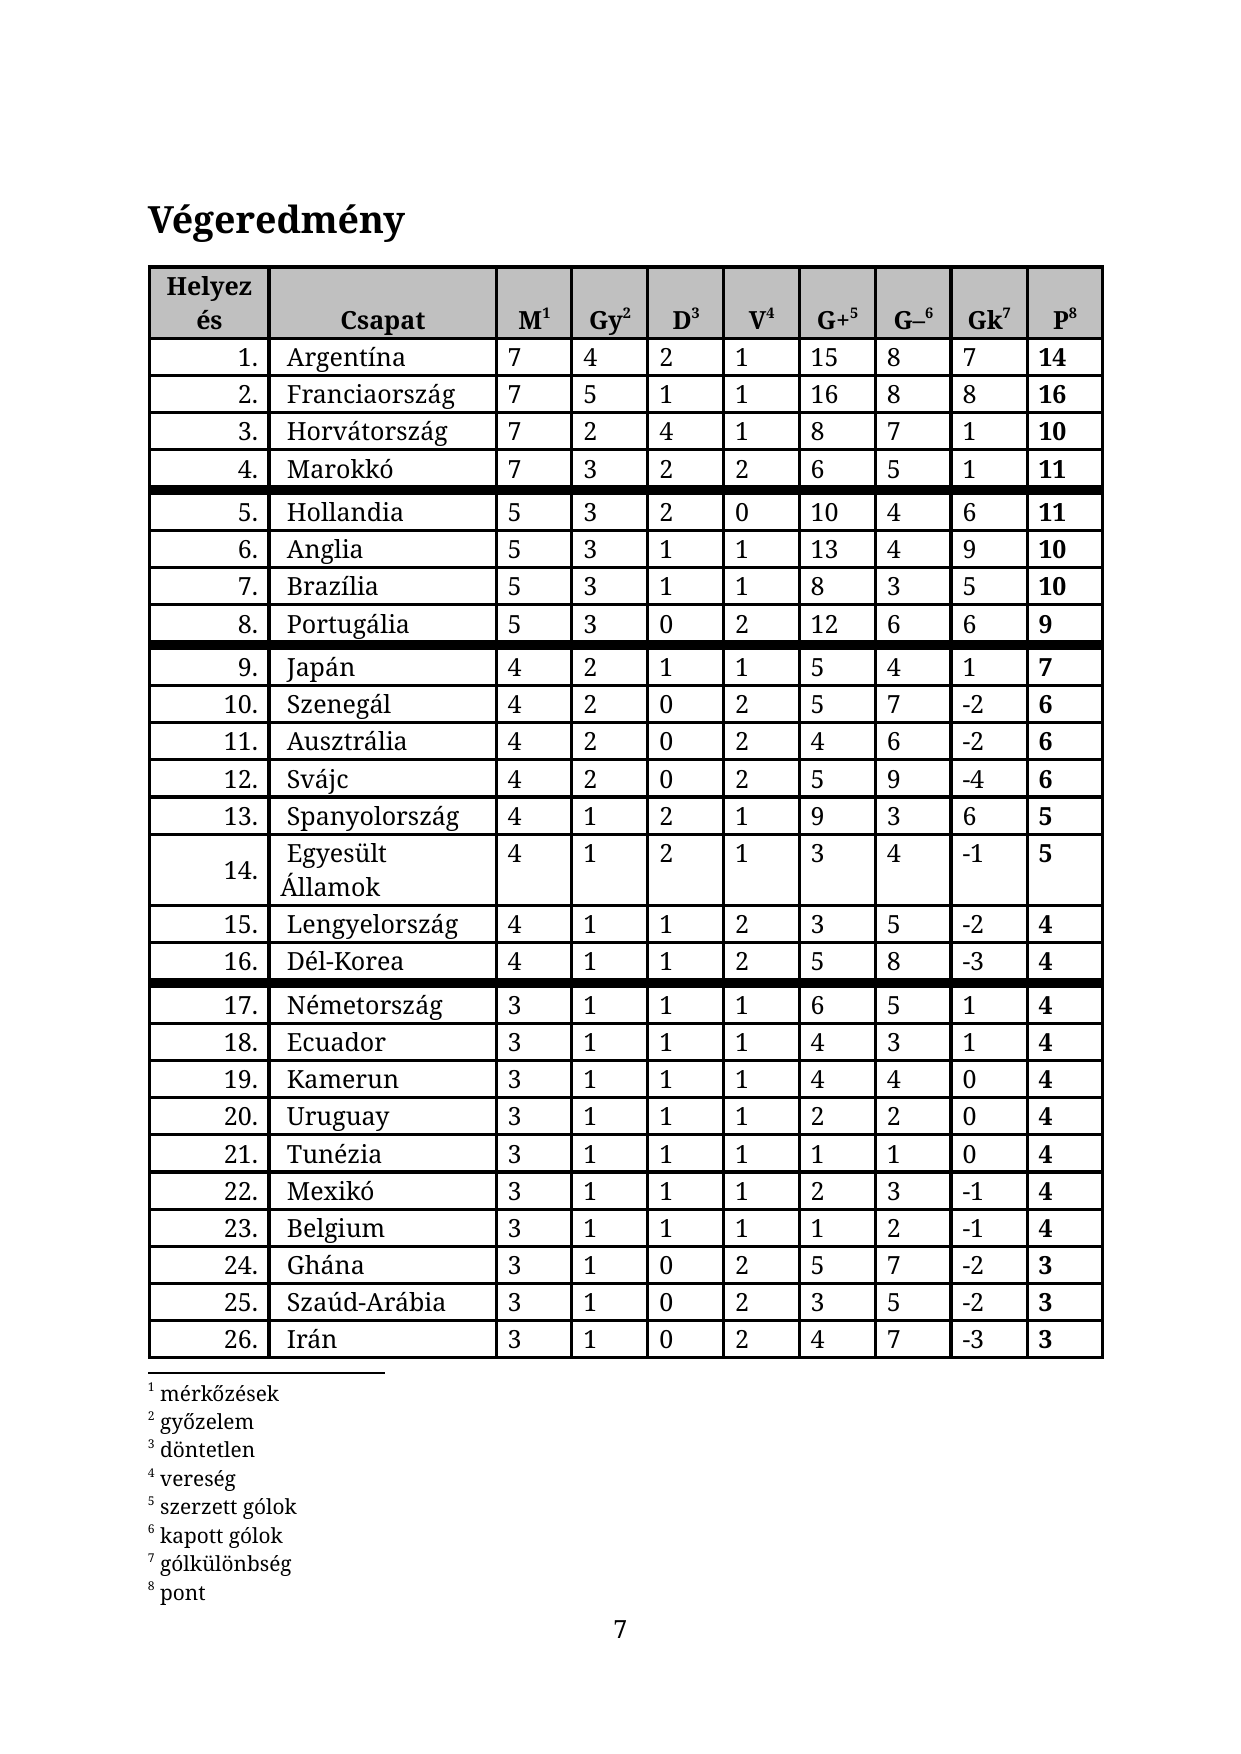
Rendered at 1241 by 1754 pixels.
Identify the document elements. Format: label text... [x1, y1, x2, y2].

table_cell 1 [573, 1136, 646, 1170]
table_cell 3 [877, 799, 949, 832]
table_cell Anglia [271, 532, 495, 566]
table_cell 1 [649, 650, 722, 684]
table_cell 2 [801, 1174, 874, 1207]
table_cell 19. [151, 1062, 267, 1096]
table_cell 4 [1029, 944, 1101, 978]
table_cell 4 [498, 799, 570, 832]
table_cell 7 [877, 1248, 949, 1282]
table_cell 4 [498, 687, 570, 721]
table_cell 1 [953, 414, 1026, 448]
table_cell 23. [151, 1211, 267, 1245]
table_header Helyezés [151, 269, 267, 337]
table_cell 4 [1029, 1025, 1101, 1059]
table_cell Svájc [271, 761, 495, 795]
table_cell 1 [725, 532, 798, 566]
table_cell 10 [1029, 569, 1101, 603]
table_cell 25. [151, 1285, 267, 1319]
table_cell 1 [725, 1211, 798, 1245]
table_cell 4 [1029, 907, 1101, 941]
table_cell 4 [498, 724, 570, 758]
table_cell 1 [573, 836, 646, 904]
table_cell 7 [953, 340, 1026, 374]
table_cell 2 [725, 1322, 798, 1356]
table_cell 1 [573, 1285, 646, 1319]
table_cell 2 [725, 724, 798, 758]
table_cell 2 [649, 451, 722, 485]
table_cell 0 [649, 606, 722, 640]
table_cell 5. [151, 495, 267, 529]
table_cell 1 [573, 1322, 646, 1356]
table_cell 2 [573, 761, 646, 795]
table_cell 3 [801, 836, 874, 904]
table_cell 5 [877, 988, 949, 1022]
table_cell 2 [725, 1285, 798, 1319]
table_cell 1 [573, 1025, 646, 1059]
table_cell 21. [151, 1136, 267, 1170]
table_cell 1 [953, 988, 1026, 1022]
table_cell 6 [1029, 687, 1101, 721]
table_cell 1 [953, 650, 1026, 684]
table_cell 4 [877, 1062, 949, 1096]
table_cell 1 [649, 988, 722, 1022]
table_cell 1 [649, 1025, 722, 1059]
table_cell 5 [1029, 836, 1101, 904]
table_cell 9 [801, 799, 874, 832]
table_cell 1 [801, 1136, 874, 1170]
table_cell Hollandia [271, 495, 495, 529]
table_cell 6 [953, 606, 1026, 640]
table_cell 1 [573, 944, 646, 978]
table_cell 2 [725, 687, 798, 721]
table_cell 20. [151, 1099, 267, 1133]
table_cell 0 [725, 495, 798, 529]
table_cell 1 [649, 1174, 722, 1207]
table_cell 16. [151, 944, 267, 978]
table_cell 2 [725, 606, 798, 640]
table_cell 1 [649, 907, 722, 941]
table_cell 3 [1029, 1285, 1101, 1319]
table_cell 1. [151, 340, 267, 374]
table_cell Szaúd-Arábia [271, 1285, 495, 1319]
table_cell Japán [271, 650, 495, 684]
table_cell 16 [1029, 377, 1101, 411]
table_cell -3 [953, 1322, 1026, 1356]
table_cell 2 [573, 650, 646, 684]
table_cell 5 [801, 650, 874, 684]
table_cell 10. [151, 687, 267, 721]
table_cell Ausztrália [271, 724, 495, 758]
table_cell Ecuador [271, 1025, 495, 1059]
table_cell 5 [877, 907, 949, 941]
table_cell 1 [801, 1211, 874, 1245]
table_cell 8 [877, 340, 949, 374]
table_cell 7 [498, 377, 570, 411]
table_cell 11 [1029, 451, 1101, 485]
table_cell 1 [649, 1062, 722, 1096]
table_cell 7 [1029, 650, 1101, 684]
table_cell 9 [877, 761, 949, 795]
table_cell 4 [498, 907, 570, 941]
table_cell 7 [498, 451, 570, 485]
table_cell 5 [801, 761, 874, 795]
table_cell -1 [953, 1211, 1026, 1245]
table_cell 1 [725, 799, 798, 832]
table_cell 2 [725, 907, 798, 941]
table_cell 4. [151, 451, 267, 485]
table_cell 5 [801, 1248, 874, 1282]
table_cell 5 [573, 377, 646, 411]
table_cell 6 [801, 988, 874, 1022]
table_cell 1 [725, 340, 798, 374]
table_cell 8 [953, 377, 1026, 411]
table_cell Mexikó [271, 1174, 495, 1207]
table_cell 3 [801, 907, 874, 941]
table_cell -1 [953, 836, 1026, 904]
table_cell 4 [1029, 1136, 1101, 1170]
table_cell 3 [877, 1025, 949, 1059]
table_cell 4 [573, 340, 646, 374]
table_cell 10 [1029, 414, 1101, 448]
table_cell 1 [573, 1211, 646, 1245]
table_cell 5 [498, 532, 570, 566]
table_cell -2 [953, 907, 1026, 941]
table_cell 4 [877, 532, 949, 566]
table_cell -3 [953, 944, 1026, 978]
table_cell 2 [649, 836, 722, 904]
table_cell 3 [877, 569, 949, 603]
table_cell 1 [649, 944, 722, 978]
table_cell 6 [1029, 724, 1101, 758]
table_cell 4 [1029, 988, 1101, 1022]
table_cell 9 [1029, 606, 1101, 640]
table_cell 2 [877, 1211, 949, 1245]
table_cell 2 [801, 1099, 874, 1133]
table_cell 0 [953, 1136, 1026, 1170]
table_cell Franciaország [271, 377, 495, 411]
table_cell 4 [1029, 1099, 1101, 1133]
table_cell 2 [877, 1099, 949, 1133]
table_cell Németország [271, 988, 495, 1022]
table_cell 0 [649, 687, 722, 721]
table_cell 4 [649, 414, 722, 448]
table_cell 3 [498, 1211, 570, 1245]
table_cell 7 [877, 1322, 949, 1356]
table_cell 1 [649, 569, 722, 603]
table_cell 15. [151, 907, 267, 941]
table_cell 4 [877, 495, 949, 529]
table_cell 8 [877, 377, 949, 411]
table_cell -2 [953, 1248, 1026, 1282]
table_cell 1 [953, 1025, 1026, 1059]
table_cell 2 [725, 1248, 798, 1282]
table_cell 14 [1029, 340, 1101, 374]
table_cell 5 [498, 606, 570, 640]
table_cell Lengyelország [271, 907, 495, 941]
table_cell 5 [801, 944, 874, 978]
table_cell 4 [498, 836, 570, 904]
table_cell 1 [725, 414, 798, 448]
table_cell 8. [151, 606, 267, 640]
table_cell Dél-Korea [271, 944, 495, 978]
table_header Gy [573, 269, 646, 337]
table_cell 6 [877, 724, 949, 758]
table_cell 2 [573, 687, 646, 721]
table_cell 4 [498, 761, 570, 795]
table_header M [498, 269, 570, 337]
table_cell 9. [151, 650, 267, 684]
table_cell 2 [649, 495, 722, 529]
table_cell 1 [573, 799, 646, 832]
table_cell 12 [801, 606, 874, 640]
table_cell Tunézia [271, 1136, 495, 1170]
table_cell 13. [151, 799, 267, 832]
table_cell 3 [498, 1322, 570, 1356]
table_cell 0 [649, 724, 722, 758]
table_cell 18. [151, 1025, 267, 1059]
table_cell 3 [573, 495, 646, 529]
table_cell 4 [1029, 1174, 1101, 1207]
table_cell 7 [498, 340, 570, 374]
table_cell 4 [877, 650, 949, 684]
table_cell Horvátország [271, 414, 495, 448]
table_cell Irán [271, 1322, 495, 1356]
table_cell 2 [725, 451, 798, 485]
table_cell 2 [573, 724, 646, 758]
table_cell 4 [801, 1322, 874, 1356]
table_cell 1 [573, 1099, 646, 1133]
table_header D [649, 269, 722, 337]
table_header G+ [801, 269, 874, 337]
table_cell 1 [953, 451, 1026, 485]
table_cell 1 [725, 1099, 798, 1133]
table_cell 1 [573, 1062, 646, 1096]
table_cell 1 [725, 1174, 798, 1207]
table_cell 5 [877, 1285, 949, 1319]
table_cell 4 [1029, 1062, 1101, 1096]
table_cell 10 [1029, 532, 1101, 566]
table_cell Marokkó [271, 451, 495, 485]
table_cell Argentína [271, 340, 495, 374]
table_cell Brazília [271, 569, 495, 603]
table_cell 1 [725, 1025, 798, 1059]
table_cell 1 [877, 1136, 949, 1170]
table_cell 1 [725, 650, 798, 684]
table_cell 3 [498, 1174, 570, 1207]
table_cell 3 [498, 1099, 570, 1133]
table_cell 7 [877, 414, 949, 448]
table_cell 4 [1029, 1211, 1101, 1245]
table_cell 6 [877, 606, 949, 640]
table_cell 5 [498, 495, 570, 529]
table_cell 3 [498, 1285, 570, 1319]
table_cell 1 [725, 569, 798, 603]
table_cell 10 [801, 495, 874, 529]
table_cell 3 [498, 1248, 570, 1282]
table_cell 1 [649, 1099, 722, 1133]
table_cell 7 [877, 687, 949, 721]
subtitle Végeredmény [148, 193, 1092, 244]
table_cell 1 [725, 836, 798, 904]
table_cell Portugália [271, 606, 495, 640]
table_cell 3 [573, 532, 646, 566]
table_cell Spanyolország [271, 799, 495, 832]
table_cell 0 [953, 1099, 1026, 1133]
table_cell 11 [1029, 495, 1101, 529]
table_cell 8 [801, 414, 874, 448]
table_cell 4 [801, 1062, 874, 1096]
table_cell 12. [151, 761, 267, 795]
table_cell 6 [1029, 761, 1101, 795]
table_cell 3 [801, 1285, 874, 1319]
table_cell 1 [649, 532, 722, 566]
table_cell 1 [649, 1136, 722, 1170]
table_cell 4 [801, 1025, 874, 1059]
table_cell 1 [649, 377, 722, 411]
table_cell 3 [573, 606, 646, 640]
table_cell 7 [498, 414, 570, 448]
table_cell 0 [649, 761, 722, 795]
table_cell 3 [1029, 1248, 1101, 1282]
table_cell 2 [725, 944, 798, 978]
table_cell 4 [801, 724, 874, 758]
table_cell 7. [151, 569, 267, 603]
table_cell Szenegál [271, 687, 495, 721]
table_cell 15 [801, 340, 874, 374]
table_cell 0 [649, 1248, 722, 1282]
table_cell 11. [151, 724, 267, 758]
table_cell 3 [573, 569, 646, 603]
table_header Gk [953, 269, 1026, 337]
table_cell 1 [573, 907, 646, 941]
table_cell -2 [953, 1285, 1026, 1319]
table_cell 2 [649, 340, 722, 374]
table_cell 17. [151, 988, 267, 1022]
table_cell 5 [498, 569, 570, 603]
table_cell 8 [801, 569, 874, 603]
table_cell 2 [649, 799, 722, 832]
table_cell 5 [801, 687, 874, 721]
table_cell 3 [877, 1174, 949, 1207]
table_cell 22. [151, 1174, 267, 1207]
table_cell 1 [573, 1248, 646, 1282]
table_cell 3 [498, 1136, 570, 1170]
table_cell -2 [953, 724, 1026, 758]
table_cell 3 [498, 1062, 570, 1096]
table_cell 1 [573, 988, 646, 1022]
table_cell 6 [953, 799, 1026, 832]
table_cell 3. [151, 414, 267, 448]
table_cell 3 [1029, 1322, 1101, 1356]
table_cell 2. [151, 377, 267, 411]
table_cell 0 [953, 1062, 1026, 1096]
table_cell 4 [877, 836, 949, 904]
table_cell 6 [953, 495, 1026, 529]
table_cell 4 [498, 650, 570, 684]
table_cell 3 [498, 988, 570, 1022]
table_cell 1 [573, 1174, 646, 1207]
table_header Csapat [271, 269, 495, 337]
table_cell 3 [498, 1025, 570, 1059]
table_cell 5 [877, 451, 949, 485]
table_cell 24. [151, 1248, 267, 1282]
table_cell Egyesült Államok [271, 836, 495, 904]
table_cell 26. [151, 1322, 267, 1356]
table_cell 4 [498, 944, 570, 978]
table_cell 1 [725, 1062, 798, 1096]
table_cell 1 [725, 988, 798, 1022]
table_cell 0 [649, 1285, 722, 1319]
table_cell 6. [151, 532, 267, 566]
table_cell 9 [953, 532, 1026, 566]
table_cell 8 [877, 944, 949, 978]
table_cell 2 [573, 414, 646, 448]
table_cell Belgium [271, 1211, 495, 1245]
table_cell 5 [1029, 799, 1101, 832]
table_cell 5 [953, 569, 1026, 603]
table_cell 14. [151, 836, 267, 904]
table_header G– [877, 269, 949, 337]
table_cell Uruguay [271, 1099, 495, 1133]
table_cell 13 [801, 532, 874, 566]
table_cell -4 [953, 761, 1026, 795]
table_header P [1029, 269, 1101, 337]
table_cell 16 [801, 377, 874, 411]
table_cell Ghána [271, 1248, 495, 1282]
table_cell 0 [649, 1322, 722, 1356]
table_cell 2 [725, 761, 798, 795]
table_cell 1 [725, 377, 798, 411]
table_cell -2 [953, 687, 1026, 721]
table_cell 1 [725, 1136, 798, 1170]
table_cell Kamerun [271, 1062, 495, 1096]
table_cell -1 [953, 1174, 1026, 1207]
table_cell 3 [573, 451, 646, 485]
table_cell 1 [649, 1211, 722, 1245]
table_header V [725, 269, 798, 337]
table_cell 6 [801, 451, 874, 485]
